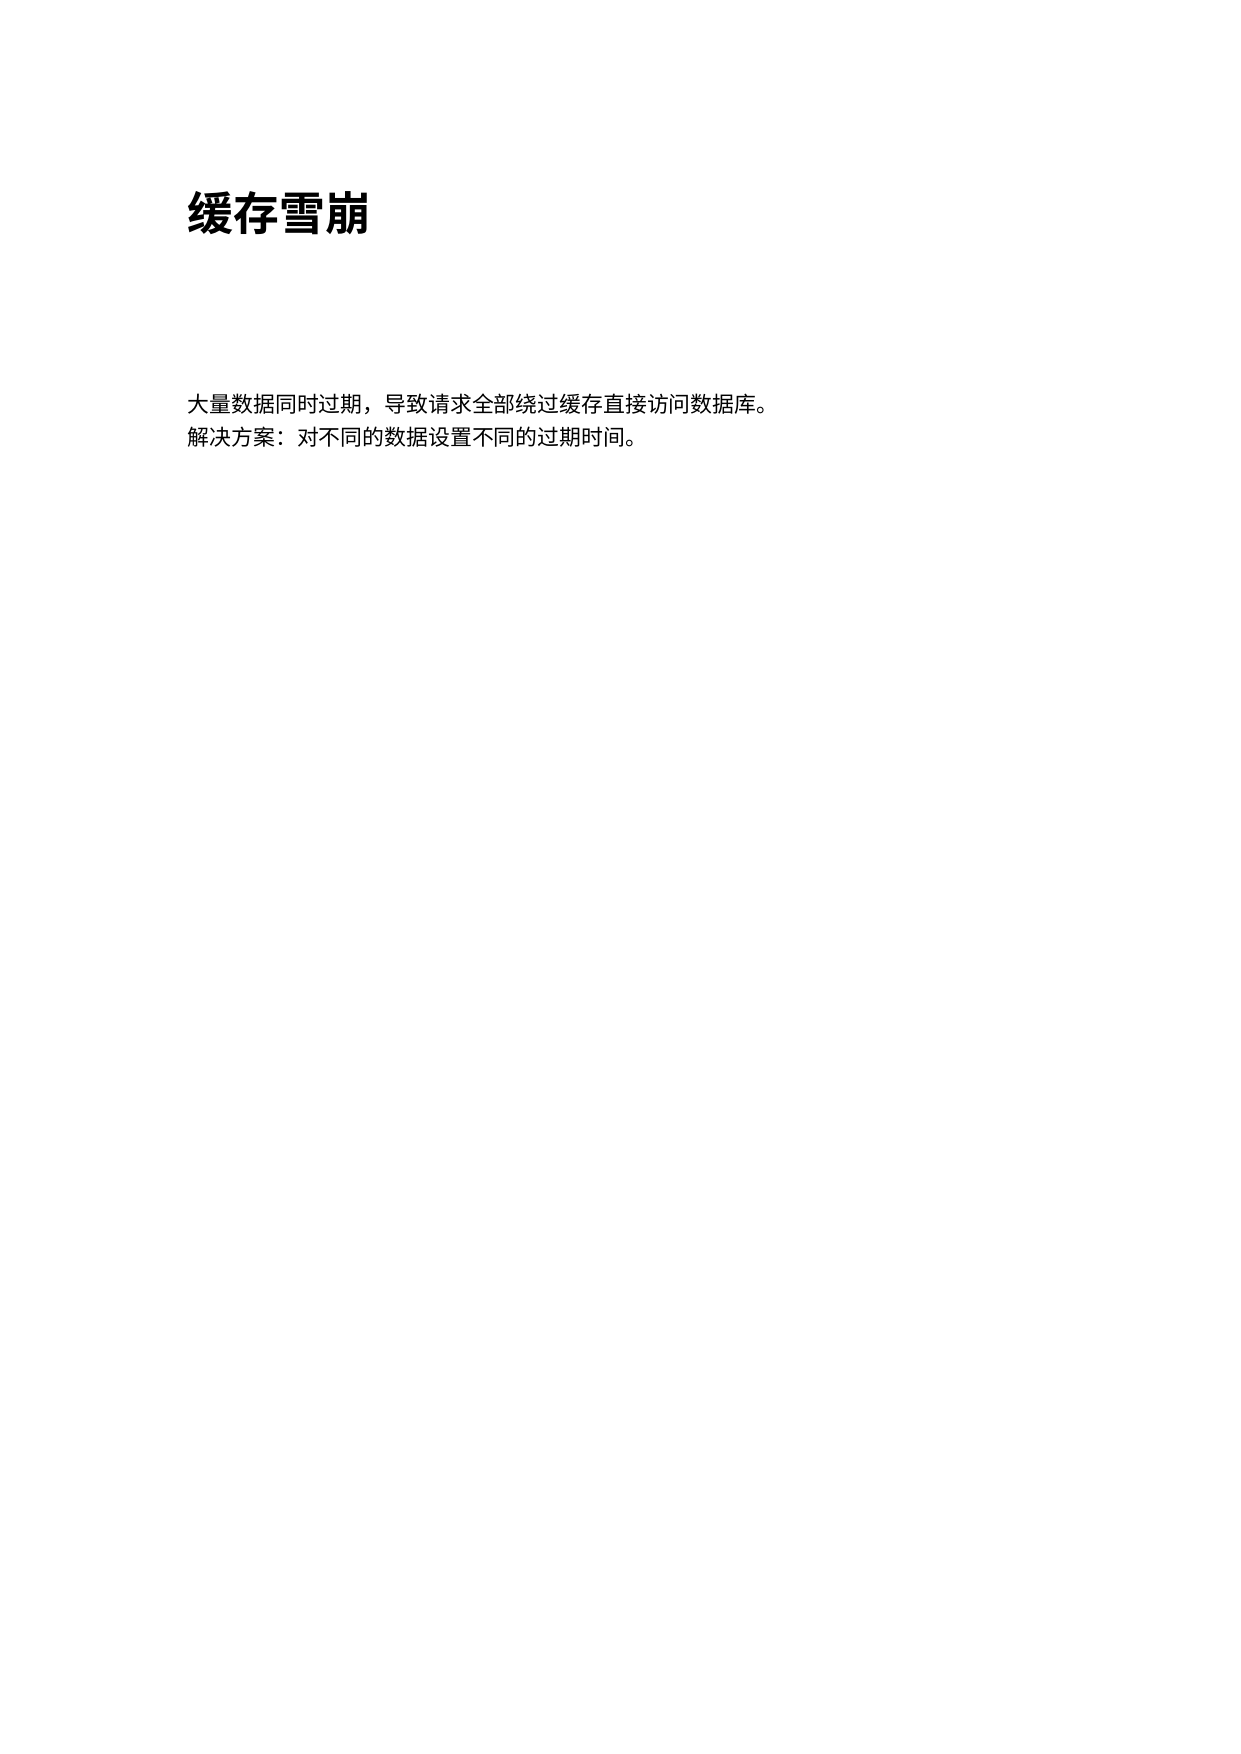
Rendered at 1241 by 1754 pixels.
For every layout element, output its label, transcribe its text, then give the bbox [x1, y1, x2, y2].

text 解决方案：对不同的数据设置不同的过期时间。 [187, 419, 1053, 452]
subtitle 缓存雪崩 [187, 162, 1053, 259]
text 大量数据同时过期，导致请求全部绕过缓存直接访问数据库。 [187, 387, 1053, 419]
